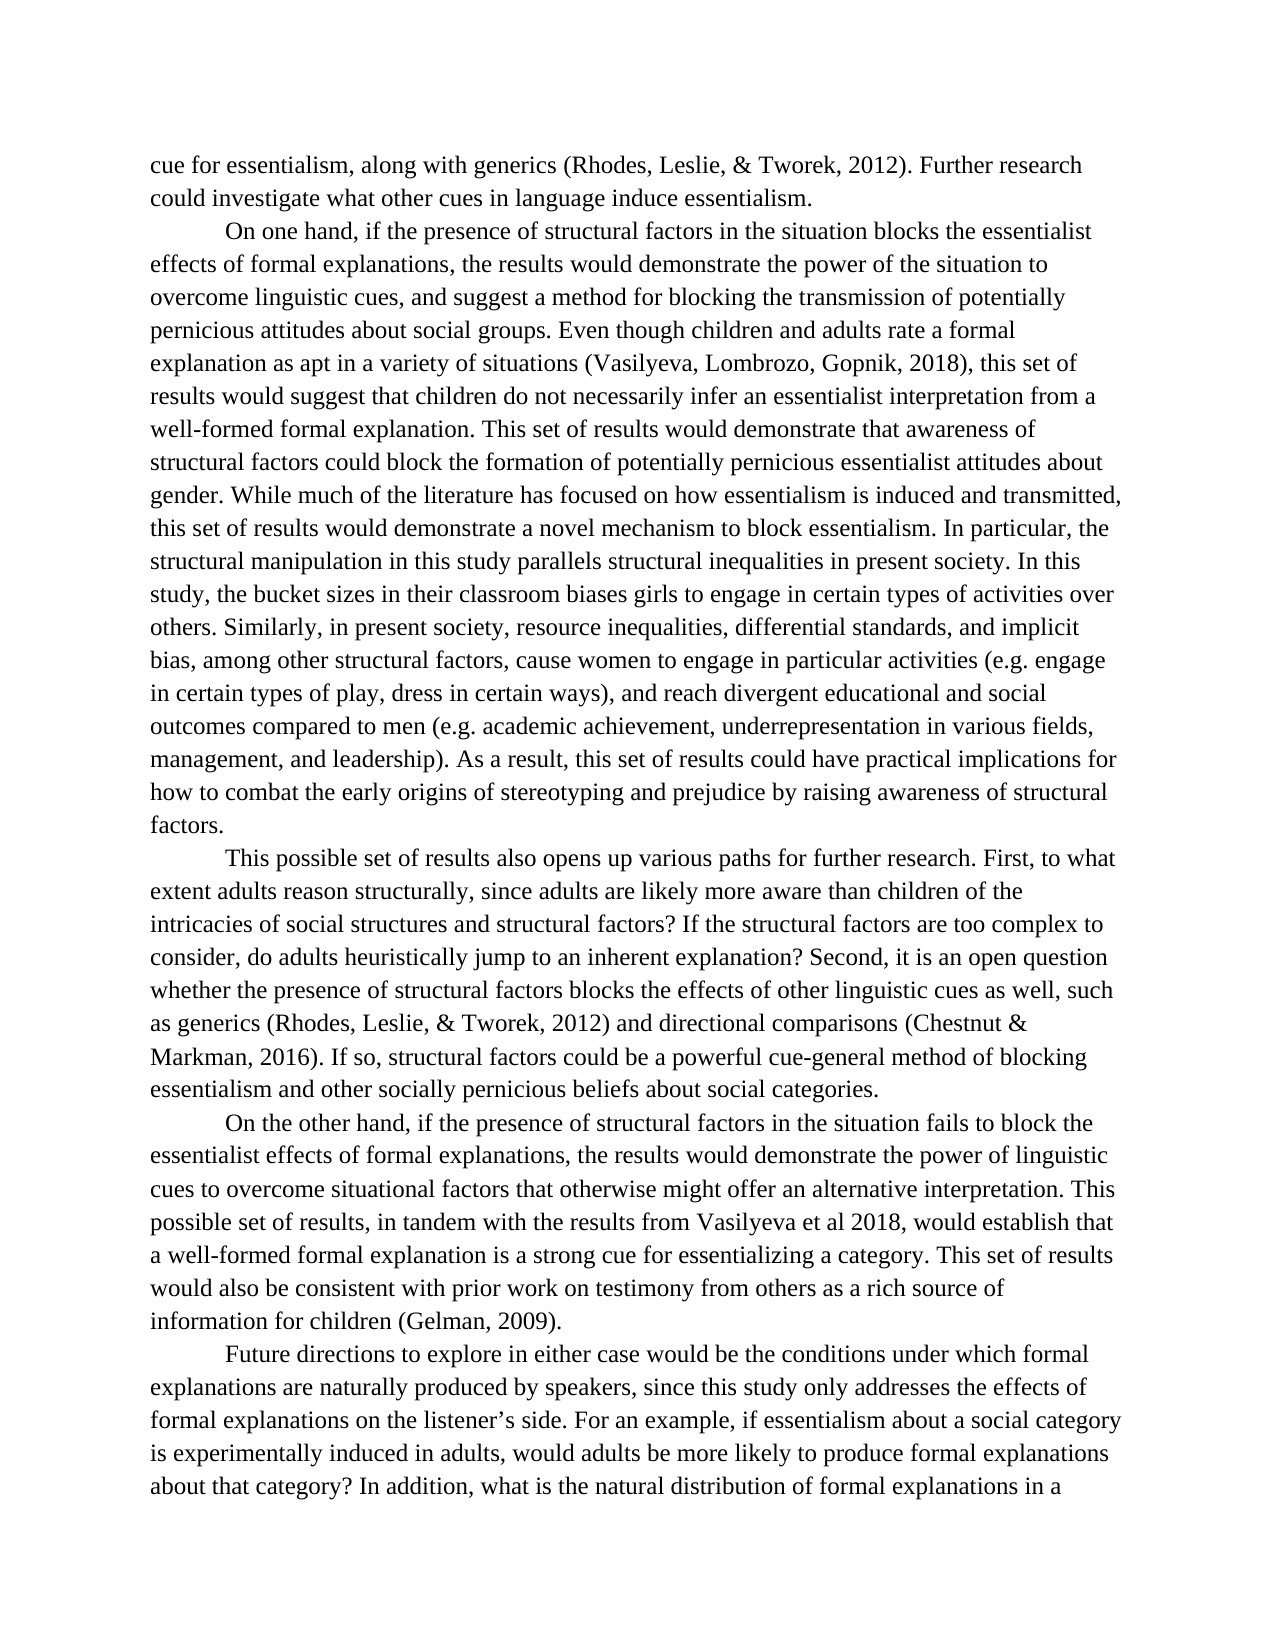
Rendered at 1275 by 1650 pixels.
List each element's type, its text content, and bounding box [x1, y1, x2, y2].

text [150, 150, 1125, 212]
text On the other hand, if the presence of structural factors in the situation fails to block the essentialist effects of formal explanations, the results would demonstrate the power of linguistic cues to overcome situational factors that otherwise might offer an alternative interpretation. This possible set of results, in tandem with the results from Vasilyeva et al 2018, would establish that a well-formed formal explanation is a strong cue for essentializing a category. This set of results would also be consistent with prior work on testimony from others as a rich source of information for children (Gelman, 2009). [150, 1108, 1125, 1334]
text On one hand, if the presence of structural factors in the situation blocks the essentialist effects of formal explanations, the results would demonstrate the power of the situation to overcome linguistic cues, and suggest a method for blocking the transmission of potentially pernicious attitudes about social groups. Even though children and adults rate a formal explanation as apt in a variety of situations (Vasilyeva, Lombrozo, Gopnik, 2018), this set of results would suggest that children do not necessarily infer an essentialist interpretation from a well-formed formal explanation. This set of results would demonstrate that awareness of structural factors could block the formation of potentially pernicious essentialist attitudes about gender. While much of the literature has focused on how essentialism is induced and transmitted, this set of results would demonstrate a novel mechanism to block essentialism. In particular, the structural manipulation in this study parallels structural inequalities in present society. In this study, the bucket sizes in their classroom biases girls to engage in certain types of activities over others. Similarly, in present society, resource inequalities, differential standards, and implicit bias, among other structural factors, cause women to engage in particular activities (e.g. engage in certain types of play, dress in certain ways), and reach divergent educational and social outcomes compared to men (e.g. academic achievement, underrepresentation in various fields, management, and leadership). As a result, this set of results could have practical implications for how to combat the early origins of stereotyping and prejudice by raising awareness of structural factors. [150, 216, 1125, 839]
text This possible set of results also opens up various paths for further research. First, to what extent adults reason structurally, since adults are likely more aware than children of the intricacies of social structures and structural factors? If the structural factors are too complex to consider, do adults heuristically jump to an inherent explanation? Second, it is an open question whether the presence of structural factors blocks the effects of other linguistic cues as well, such as generics (Rhodes, Leslie, & Tworek, 2012) and directional comparisons (Chestnut & Markman, 2016). If so, structural factors could be a powerful cue-general method of blocking essentialism and other socially pernicious beliefs about social categories. [150, 843, 1125, 1103]
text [150, 1339, 1125, 1499]
